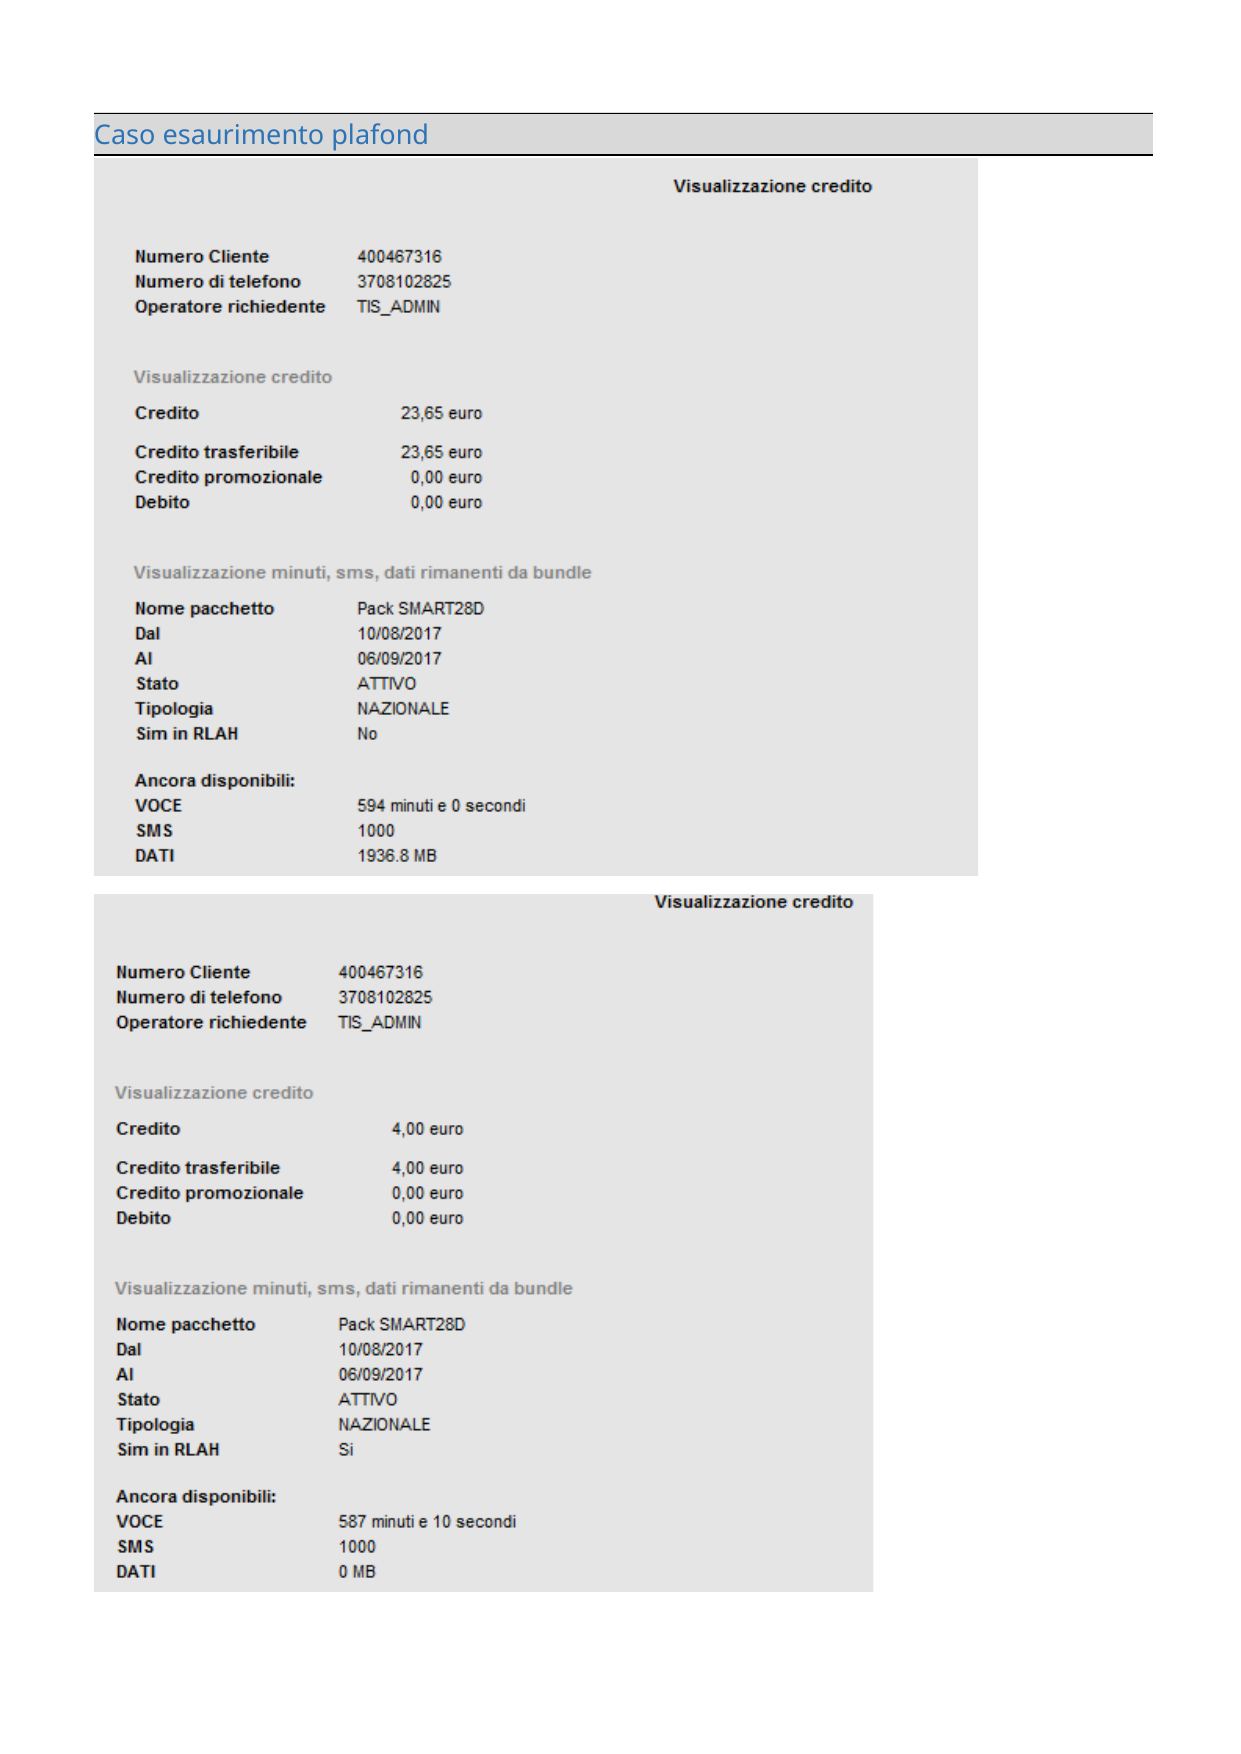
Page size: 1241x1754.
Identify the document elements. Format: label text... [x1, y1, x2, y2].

picture [93, 158, 979, 876]
picture [93, 894, 874, 1592]
subtitle Caso esaurimento plafond [94, 114, 1153, 154]
